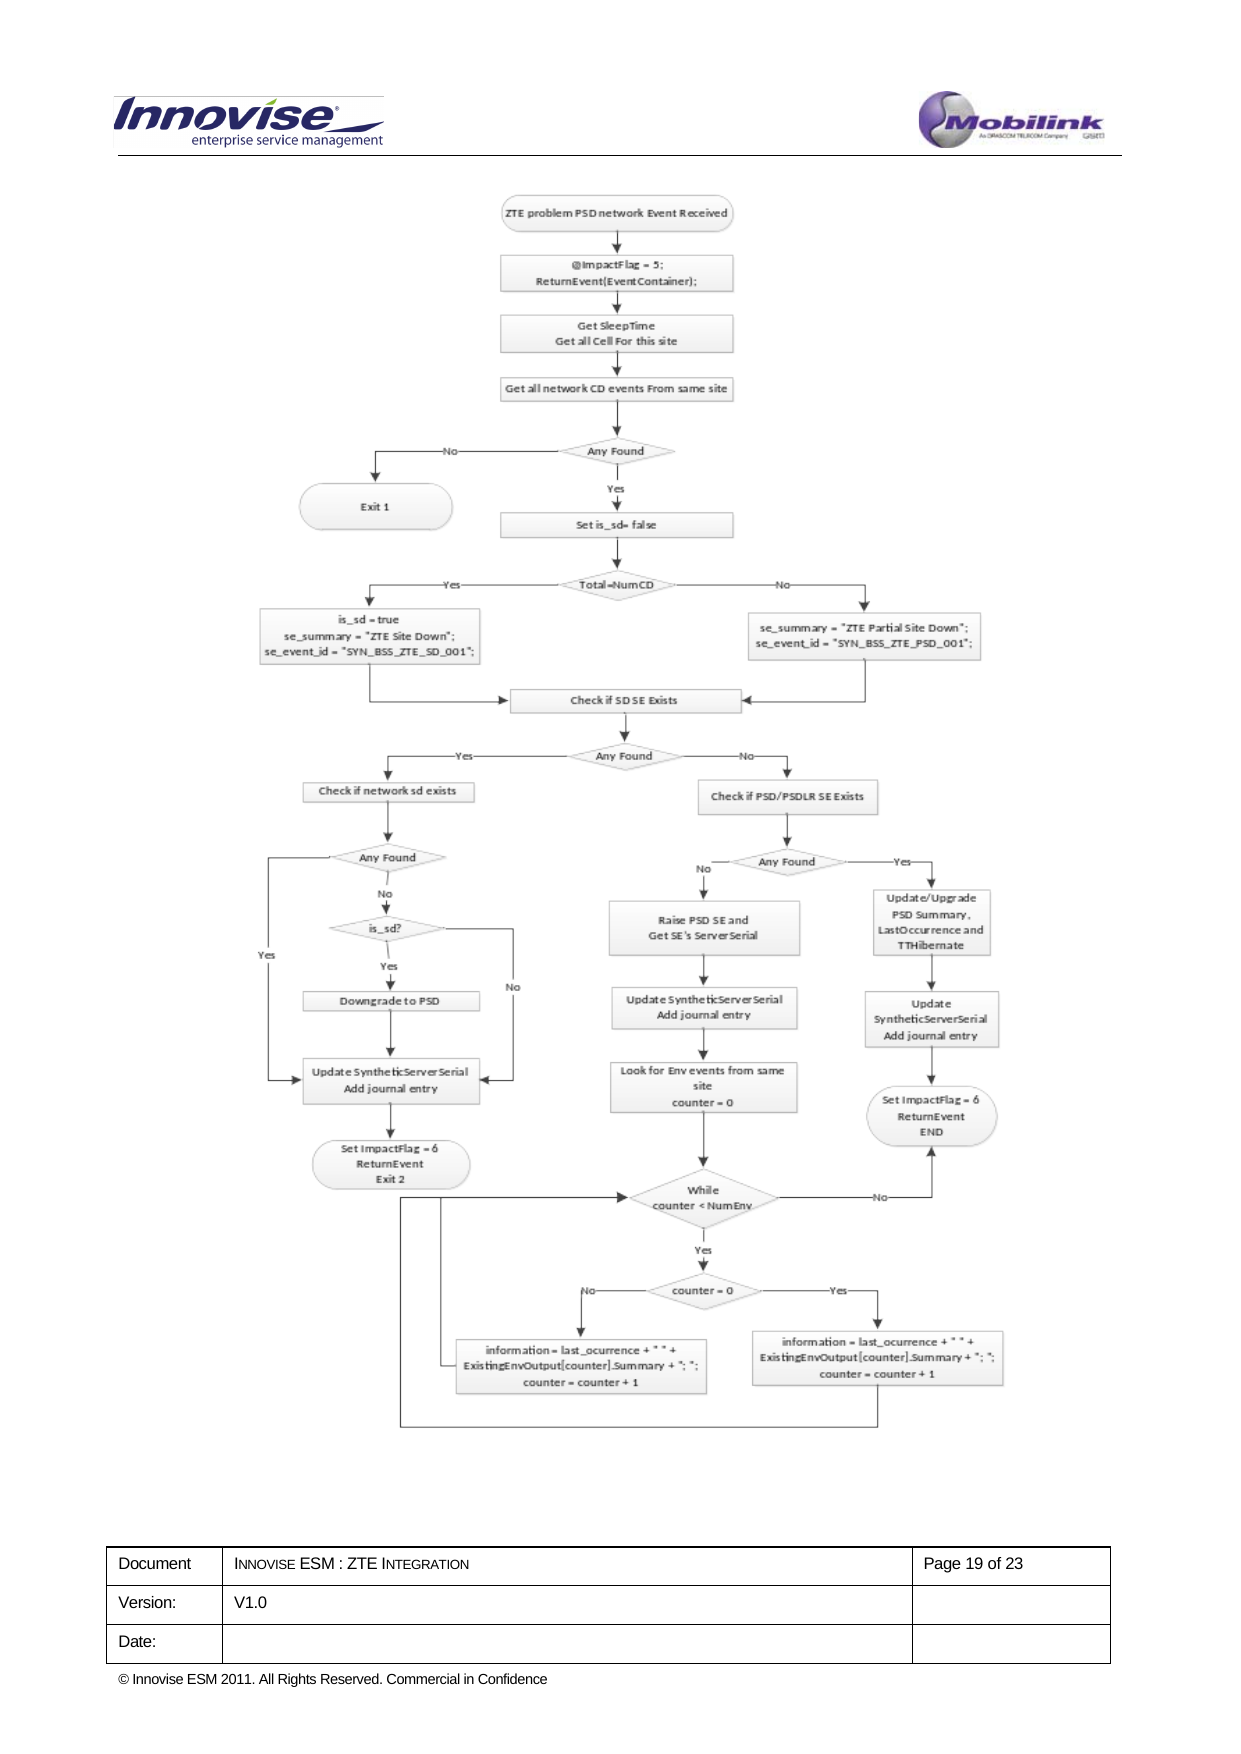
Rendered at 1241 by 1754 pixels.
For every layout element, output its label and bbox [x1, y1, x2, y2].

picture [918, 91, 1105, 148]
picture [113, 96, 384, 148]
